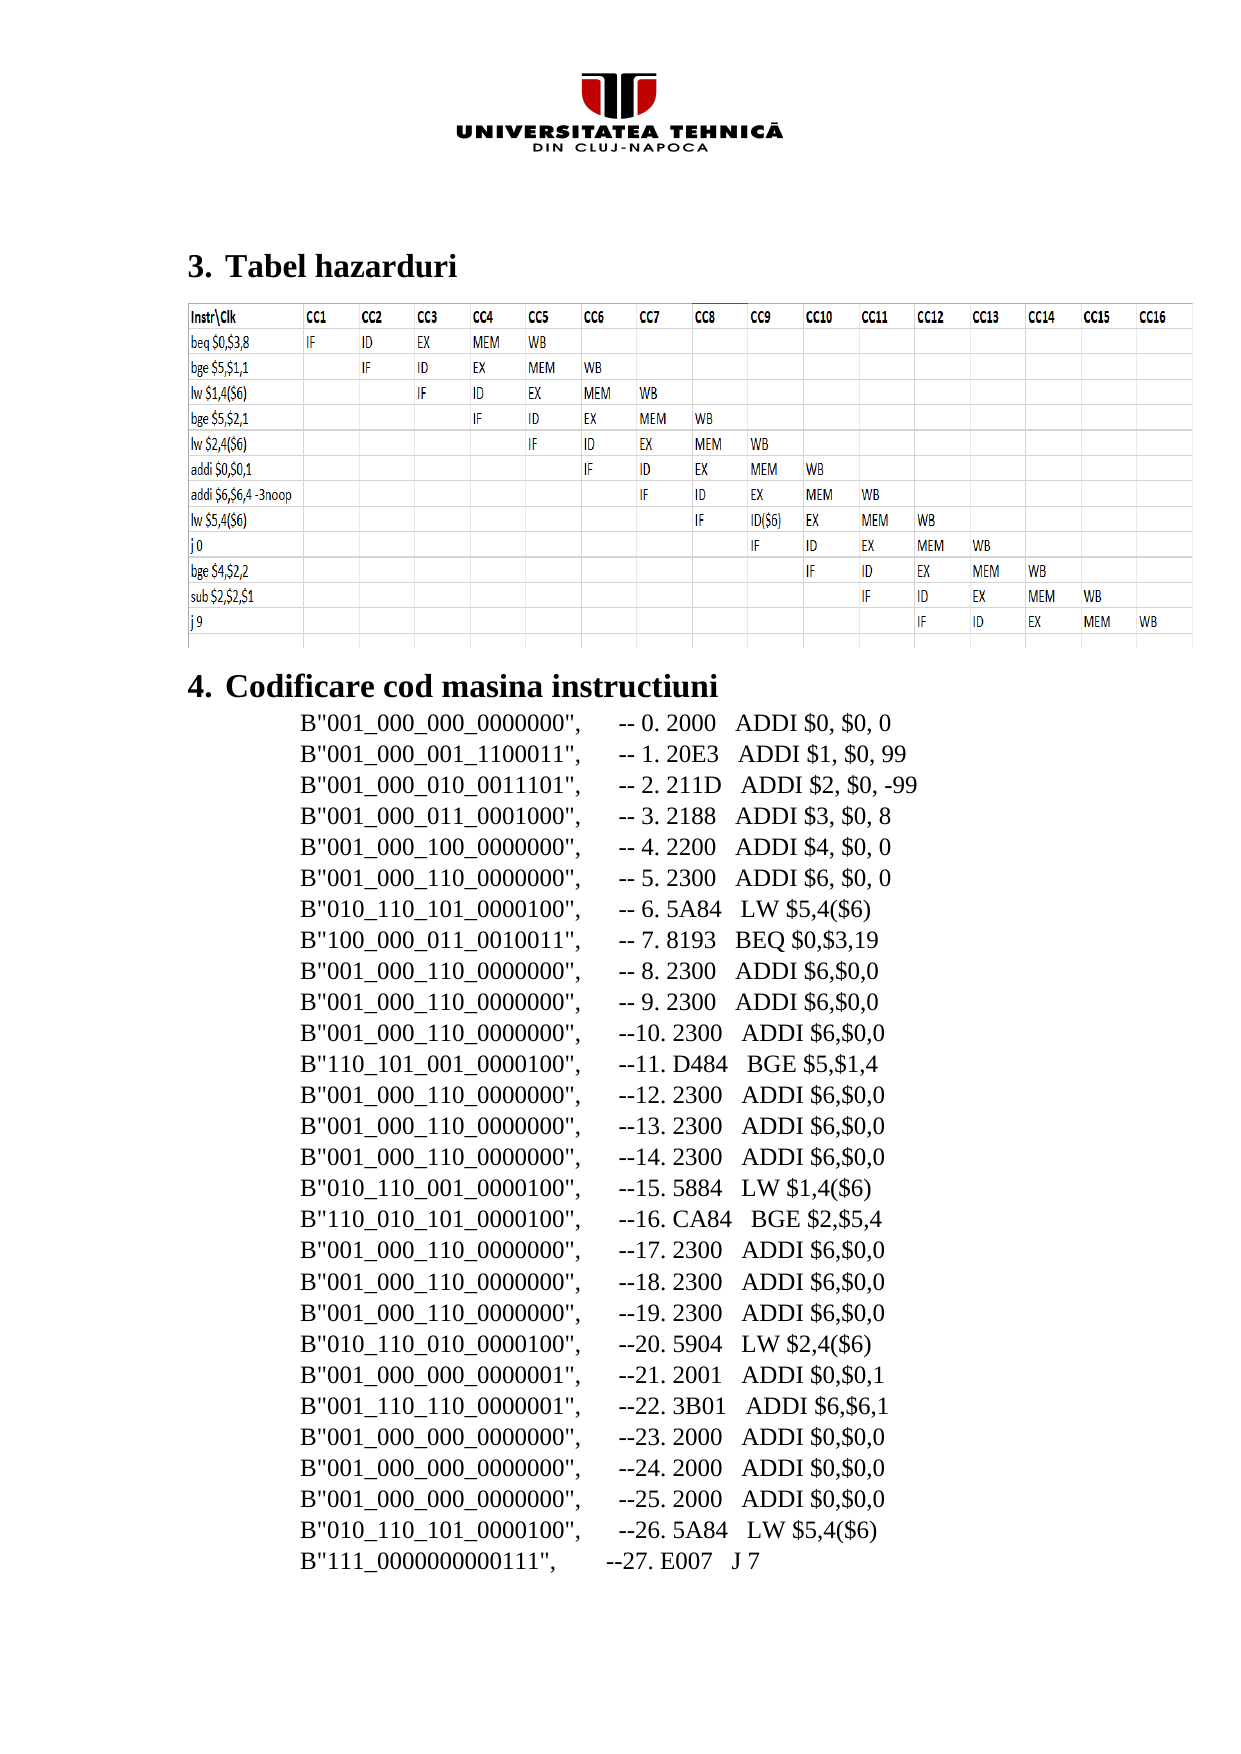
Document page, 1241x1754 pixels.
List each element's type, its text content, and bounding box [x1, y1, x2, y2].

list B"001_000_110_0000000", --18. 2300 ADDI $6,$0,0 [225, 1267, 1090, 1295]
list B"001_000_000_0000000", -- 0. 2000 ADDI $0, $0, 0 [225, 708, 1090, 737]
list Tabel hazarduri [187, 246, 1090, 284]
list B"001_000_100_0000000", -- 4. 2200 ADDI $4, $0, 0 [225, 832, 1090, 861]
list B"001_000_110_0000000", --19. 2300 ADDI $6,$0,0 [225, 1298, 1090, 1326]
list B"110_010_101_0000100", --16. CA84 BGE $2,$5,4 [225, 1204, 1090, 1233]
list B"010_110_101_0000100", -- 6. 5A84 LW $5,4($6) [225, 894, 1090, 923]
list B"001_000_110_0000000", --10. 2300 ADDI $6,$0,0 [225, 1018, 1090, 1047]
list B"001_000_110_0000000", -- 5. 2300 ADDI $6, $0, 0 [225, 863, 1090, 892]
list B"010_110_010_0000100", --20. 5904 LW $2,4($6) [225, 1329, 1090, 1357]
list B"001_000_110_0000000", --17. 2300 ADDI $6,$0,0 [225, 1236, 1090, 1264]
list B"001_000_110_0000000", --12. 2300 ADDI $6,$0,0 [225, 1080, 1090, 1109]
picture [456, 73, 784, 152]
list B"001_000_000_0000000", --23. 2000 ADDI $0,$0,0 [225, 1422, 1090, 1451]
list B"010_110_101_0000100", --26. 5A84 LW $5,4($6) [225, 1515, 1090, 1544]
list B"001_000_000_0000000", --24. 2000 ADDI $0,$0,0 [225, 1453, 1090, 1482]
list B"001_000_110_0000000", --14. 2300 ADDI $6,$0,0 [225, 1142, 1090, 1171]
list B"001_000_010_0011101", -- 2. 211D ADDI $2, $0, -99 [225, 770, 1090, 799]
list B"001_000_001_1100011", -- 1. 20E3 ADDI $1, $0, 99 [225, 739, 1090, 768]
list B"001_110_110_0000001", --22. 3B01 ADDI $6,$6,1 [225, 1391, 1090, 1419]
list B"001_000_000_0000001", --21. 2001 ADDI $0,$0,1 [225, 1360, 1090, 1388]
list B"001_000_110_0000000", -- 9. 2300 ADDI $6,$0,0 [225, 987, 1090, 1016]
picture [187, 303, 1193, 648]
list B"010_110_001_0000100", --15. 5884 LW $1,4($6) [225, 1173, 1090, 1202]
list B"110_101_001_0000100", --11. D484 BGE $5,$1,4 [225, 1049, 1090, 1078]
list B"001_000_110_0000000", --13. 2300 ADDI $6,$0,0 [225, 1111, 1090, 1140]
list B"001_000_110_0000000", -- 8. 2300 ADDI $6,$0,0 [225, 956, 1090, 985]
list B"100_000_011_0010011", -- 7. 8193 BEQ $0,$3,19 [225, 925, 1090, 954]
list B"001_000_000_0000000", --25. 2000 ADDI $0,$0,0 [225, 1484, 1090, 1513]
list B"111_0000000000111", --27. E007 J 7 [225, 1546, 1090, 1575]
list B"001_000_011_0001000", -- 3. 2188 ADDI $3, $0, 8 [225, 801, 1090, 830]
list Codificare cod masina instructiuni [187, 666, 1090, 705]
